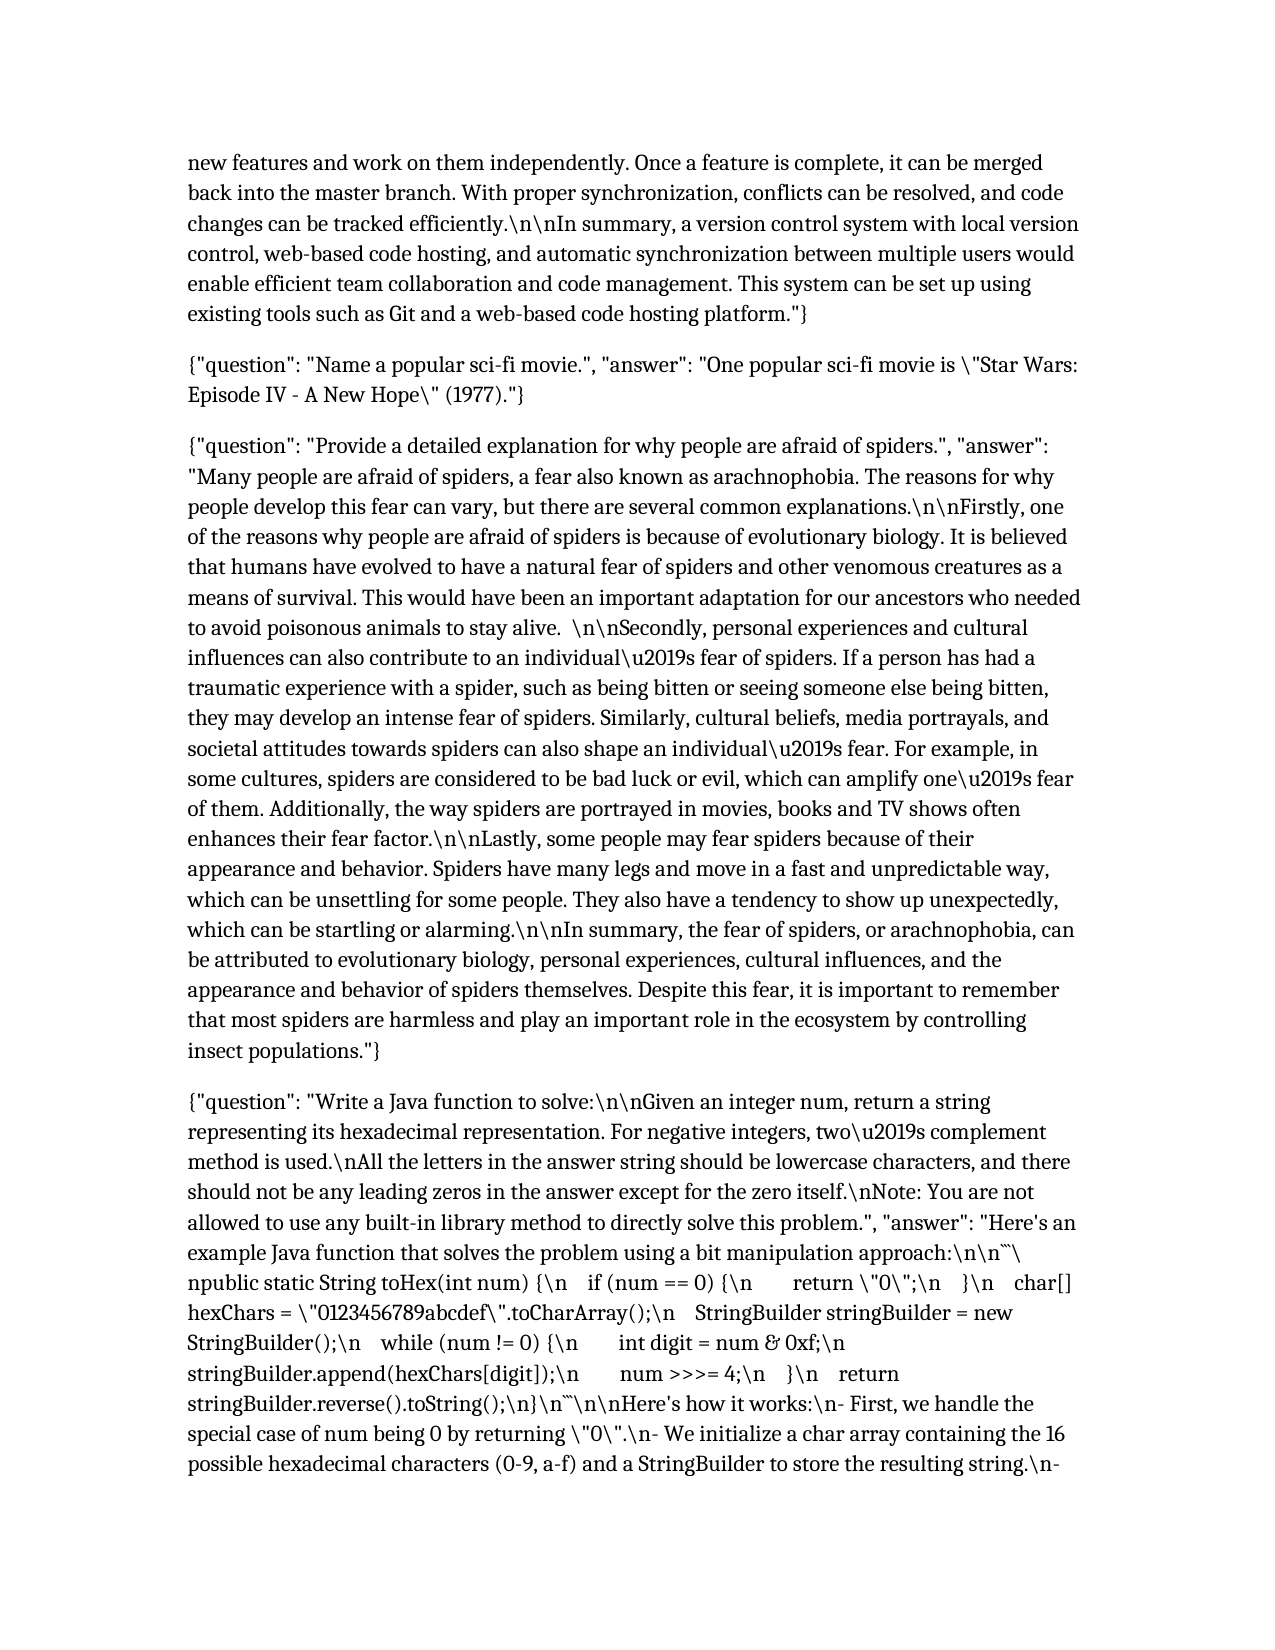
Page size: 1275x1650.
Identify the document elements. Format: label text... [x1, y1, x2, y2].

text {"question": "Provide a detailed explanation for why people are afraid of spiders.", "answer": "Many people are afraid of spiders, a fear also known as arachnophobia. The reasons for why people develop this fear can vary, but there are several common explanations.\n\nFirstly, one of the reasons why people are afraid of spiders is because of evolutionary biology. It is believed that humans have evolved to have a natural fear of spiders and other venomous creatures as a means of survival. This would have been an important adaptation for our ancestors who needed to avoid poisonous animals to stay alive. \n\nSecondly, personal experiences and cultural influences can also contribute to an individual\u2019s fear of spiders. If a person has had a traumatic experience with a spider, such as being bitten or seeing someone else being bitten, they may develop an intense fear of spiders. Similarly, cultural beliefs, media portrayals, and societal attitudes towards spiders can also shape an individual\u2019s fear. For example, in some cultures, spiders are considered to be bad luck or evil, which can amplify one\u2019s fear of them. Additionally, the way spiders are portrayed in movies, books and TV shows often enhances their fear factor.\n\nLastly, some people may fear spiders because of their appearance and behavior. Spiders have many legs and move in a fast and unpredictable way, which can be unsettling for some people. They also have a tendency to show up unexpectedly, which can be startling or alarming.\n\nIn summary, the fear of spiders, or arachnophobia, can be attributed to evolutionary biology, personal experiences, cultural influences, and the appearance and behavior of spiders themselves. Despite this fear, it is important to remember that most spiders are harmless and play an important role in the ecosystem by controlling insect populations."} [187, 433, 1087, 1064]
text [187, 150, 1087, 327]
text {"question": "Name a popular sci-fi movie.", "answer": "One popular sci-fi movie is \"Star Wars: Episode IV - A New Hope\" (1977)."} [187, 352, 1087, 409]
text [187, 1088, 1087, 1477]
